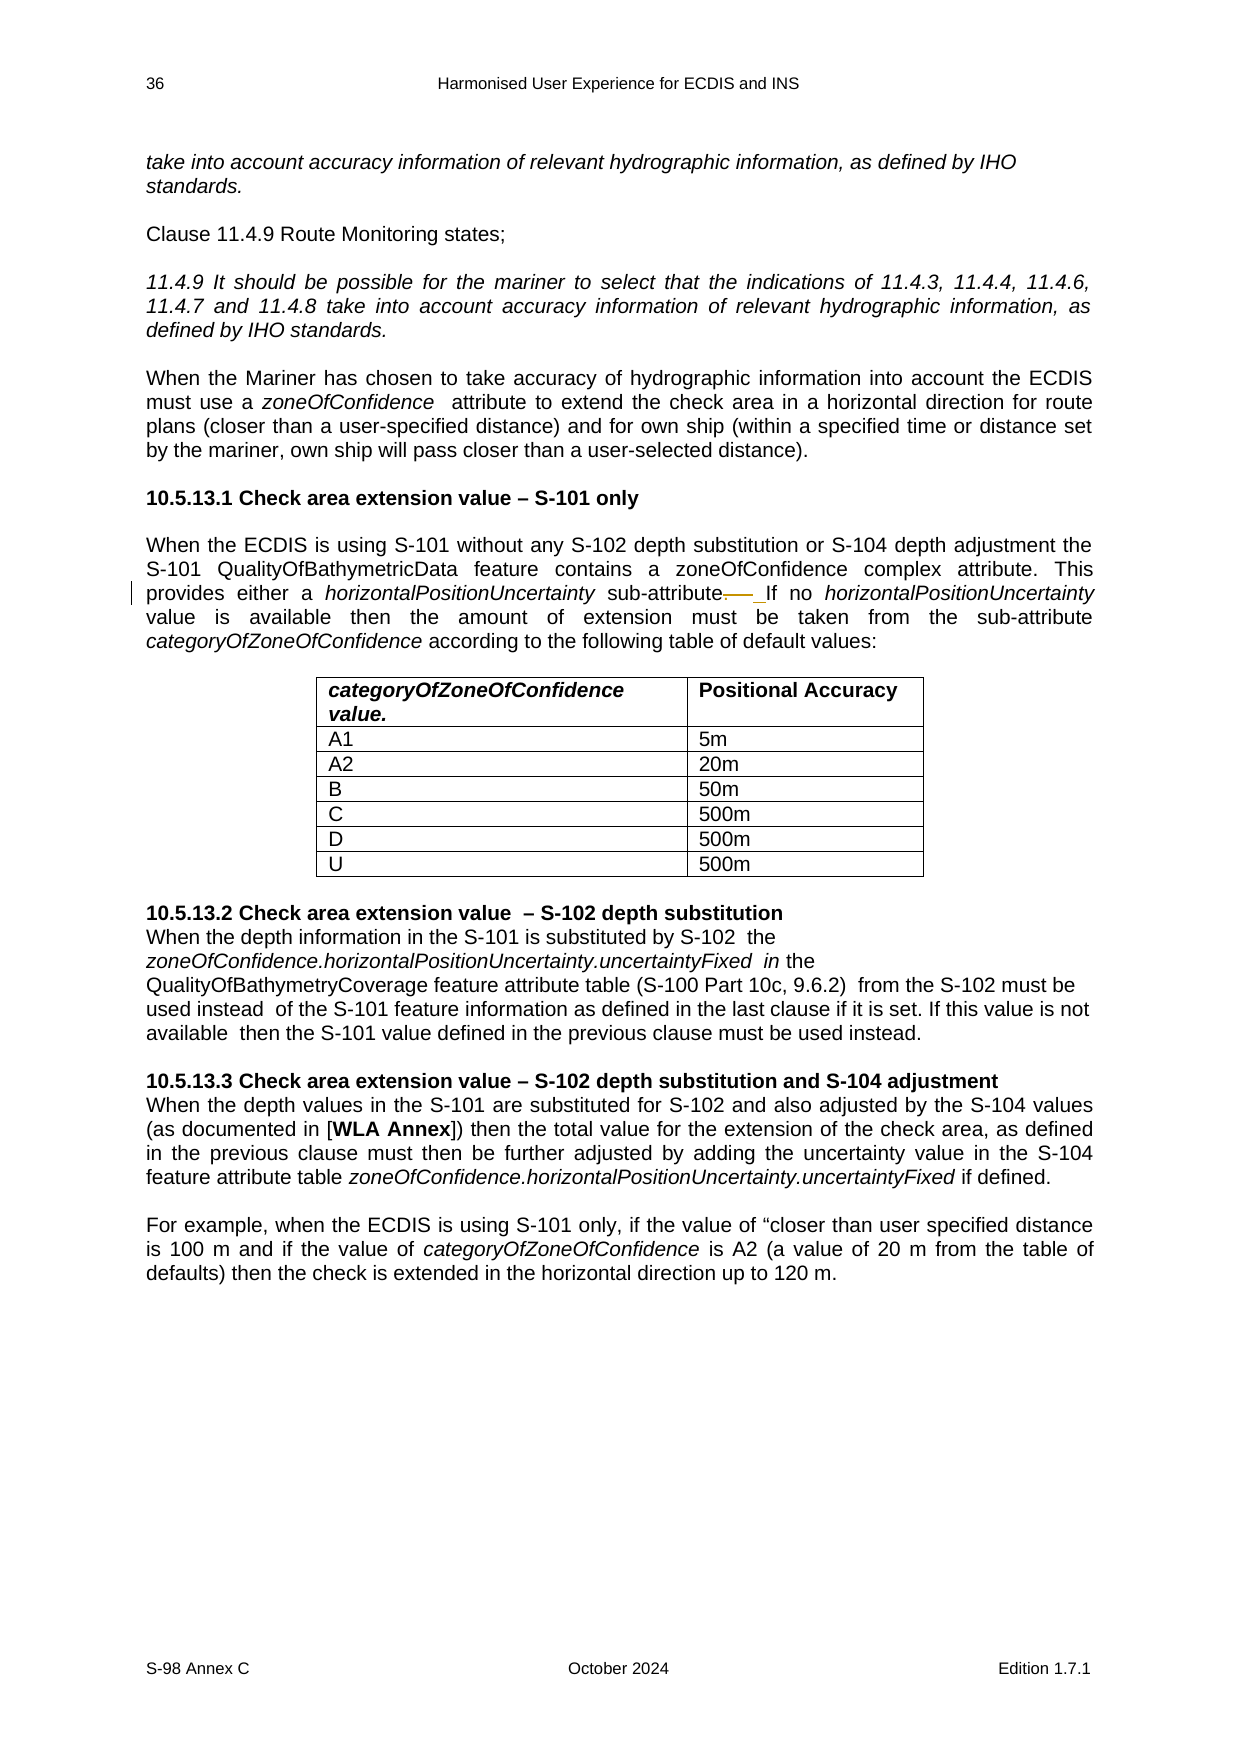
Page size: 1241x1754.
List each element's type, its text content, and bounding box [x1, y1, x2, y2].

table_cell A1 [317, 727, 687, 751]
table_header Positional Accuracy [688, 678, 923, 726]
table_cell 50m [688, 777, 923, 801]
text 11.4.9 It should be possible for the mariner to select that the indications of 11.4.3, 11.4.4, 11.4.6, 11.4.7 and 11.4.8 take into account accuracy information of relevant hydrographic information, as defined by IHO standards. [146, 270, 1094, 342]
text When the Mariner has chosen to take accuracy of hydrographic information into account the ECDIS must use a zoneOfConfidence attribute to extend the check area in a horizontal direction for route plans (closer than a user-specified distance) and for own ship (within a specified time or distance set by the mariner, own ship will pass closer than a user-selected distance). [146, 366, 1094, 461]
text Clause 11.4.9 Route Monitoring states; [146, 222, 1094, 246]
text For example, when the ECDIS is using S-101 only, if the value of “closer than user specified distance is 100 m and if the value of categoryOfZoneOfConfidence is A2 (a value of 20 m from the table of defaults) then the check is extended in the horizontal direction up to 120 m. [146, 1212, 1094, 1284]
text 10.5.13.2 Check area extension value – S-102 depth substitution [146, 901, 1094, 925]
table_cell U [317, 852, 687, 876]
text 10.5.13.1 Check area extension value – S-101 only [146, 485, 1094, 509]
table_cell A2 [317, 752, 687, 776]
table_cell 500m [688, 827, 923, 851]
table_header categoryOfZoneOfConfidence value. [317, 678, 687, 726]
text When the depth values in the S-101 are substituted for S-102 and also adjusted by the S-104 values (as documented in [WLA Annex]) then the total value for the extension of the check area, as defined in the previous clause must then be further adjusted by adding the uncertainty value in the S-104 feature attribute table zoneOfConfidence.horizontalPositionUncertainty.uncertaintyFixed if defined. [146, 1093, 1094, 1188]
text When the ECDIS is using S-101 without any S-102 depth substitution or S-104 depth adjustment the S-101 QualityOfBathymetricData feature contains a zoneOfConfidence complex attribute. This provides either a horizontalPositionUncertainty sub-attributeIf no horizontalPositionUncertainty value is available then the amount of extension must be taken from the sub-attribute categoryOfZoneOfConfidence according to the following table of default values: [146, 533, 1094, 653]
table_cell 5m [688, 727, 923, 751]
text 10.5.13.3 Check area extension value – S-102 depth substitution and S-104 adjustment [146, 1069, 1094, 1093]
table_cell 500m [688, 852, 923, 876]
text standards. [146, 174, 1094, 198]
table_cell B [317, 777, 687, 801]
text When the depth information in the S-101 is substituted by S-102 the zoneOfConfidence.horizontalPositionUncertainty.uncertaintyFixed in the QualityOfBathymetryCoverage feature attribute table (S-100 Part 10c, 9.6.2) from the S-102 must be used instead of the S-101 feature information as defined in the last clause if it is set. If this value is not available then the S-101 value defined in the previous clause must be used instead. [146, 925, 1094, 1045]
table_cell D [317, 827, 687, 851]
table_cell 20m [688, 752, 923, 776]
text take into account accuracy information of relevant hydrographic information, as defined by IHO [146, 150, 1094, 174]
table_cell C [317, 802, 687, 826]
table_cell 500m [688, 802, 923, 826]
